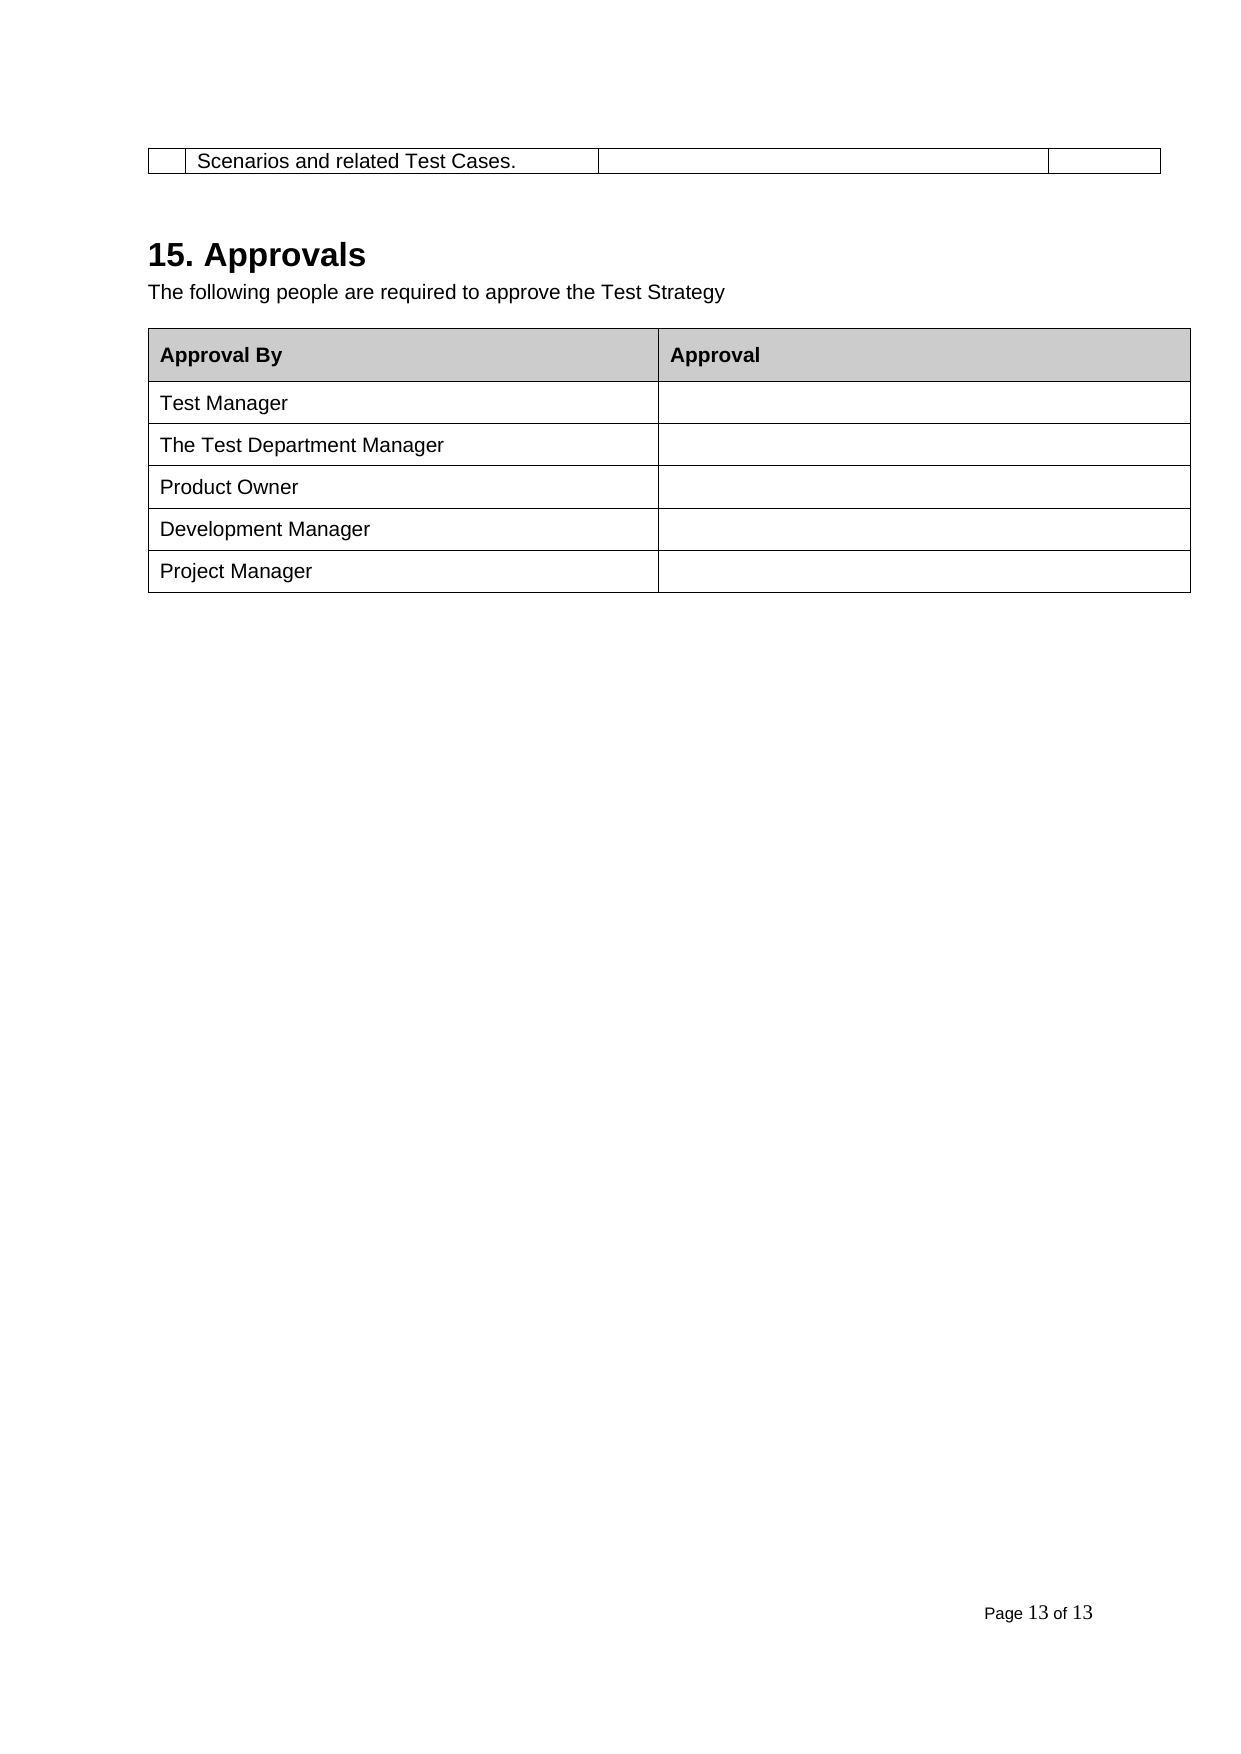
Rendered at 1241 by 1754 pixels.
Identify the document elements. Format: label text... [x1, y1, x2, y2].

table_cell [186, 149, 598, 173]
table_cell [599, 149, 1048, 173]
table_cell Product Owner [149, 466, 658, 507]
table_cell Test Manager [149, 382, 658, 423]
table_cell [659, 382, 1190, 423]
subtitle 15. Approvals [148, 235, 1092, 274]
table_cell Development Manager [149, 509, 658, 550]
table_cell [659, 551, 1190, 592]
table_cell The Test Department Manager [149, 424, 658, 465]
table_cell [659, 466, 1190, 507]
table_cell [659, 509, 1190, 550]
table_cell Low [1049, 149, 1160, 173]
table_cell 5 [149, 149, 185, 173]
table_header Approval By [149, 329, 658, 381]
table_cell [659, 424, 1190, 465]
table_header Approval [659, 329, 1190, 381]
text The following people are required to approve the Test Strategy [148, 280, 1092, 304]
table_cell Project Manager [149, 551, 658, 592]
